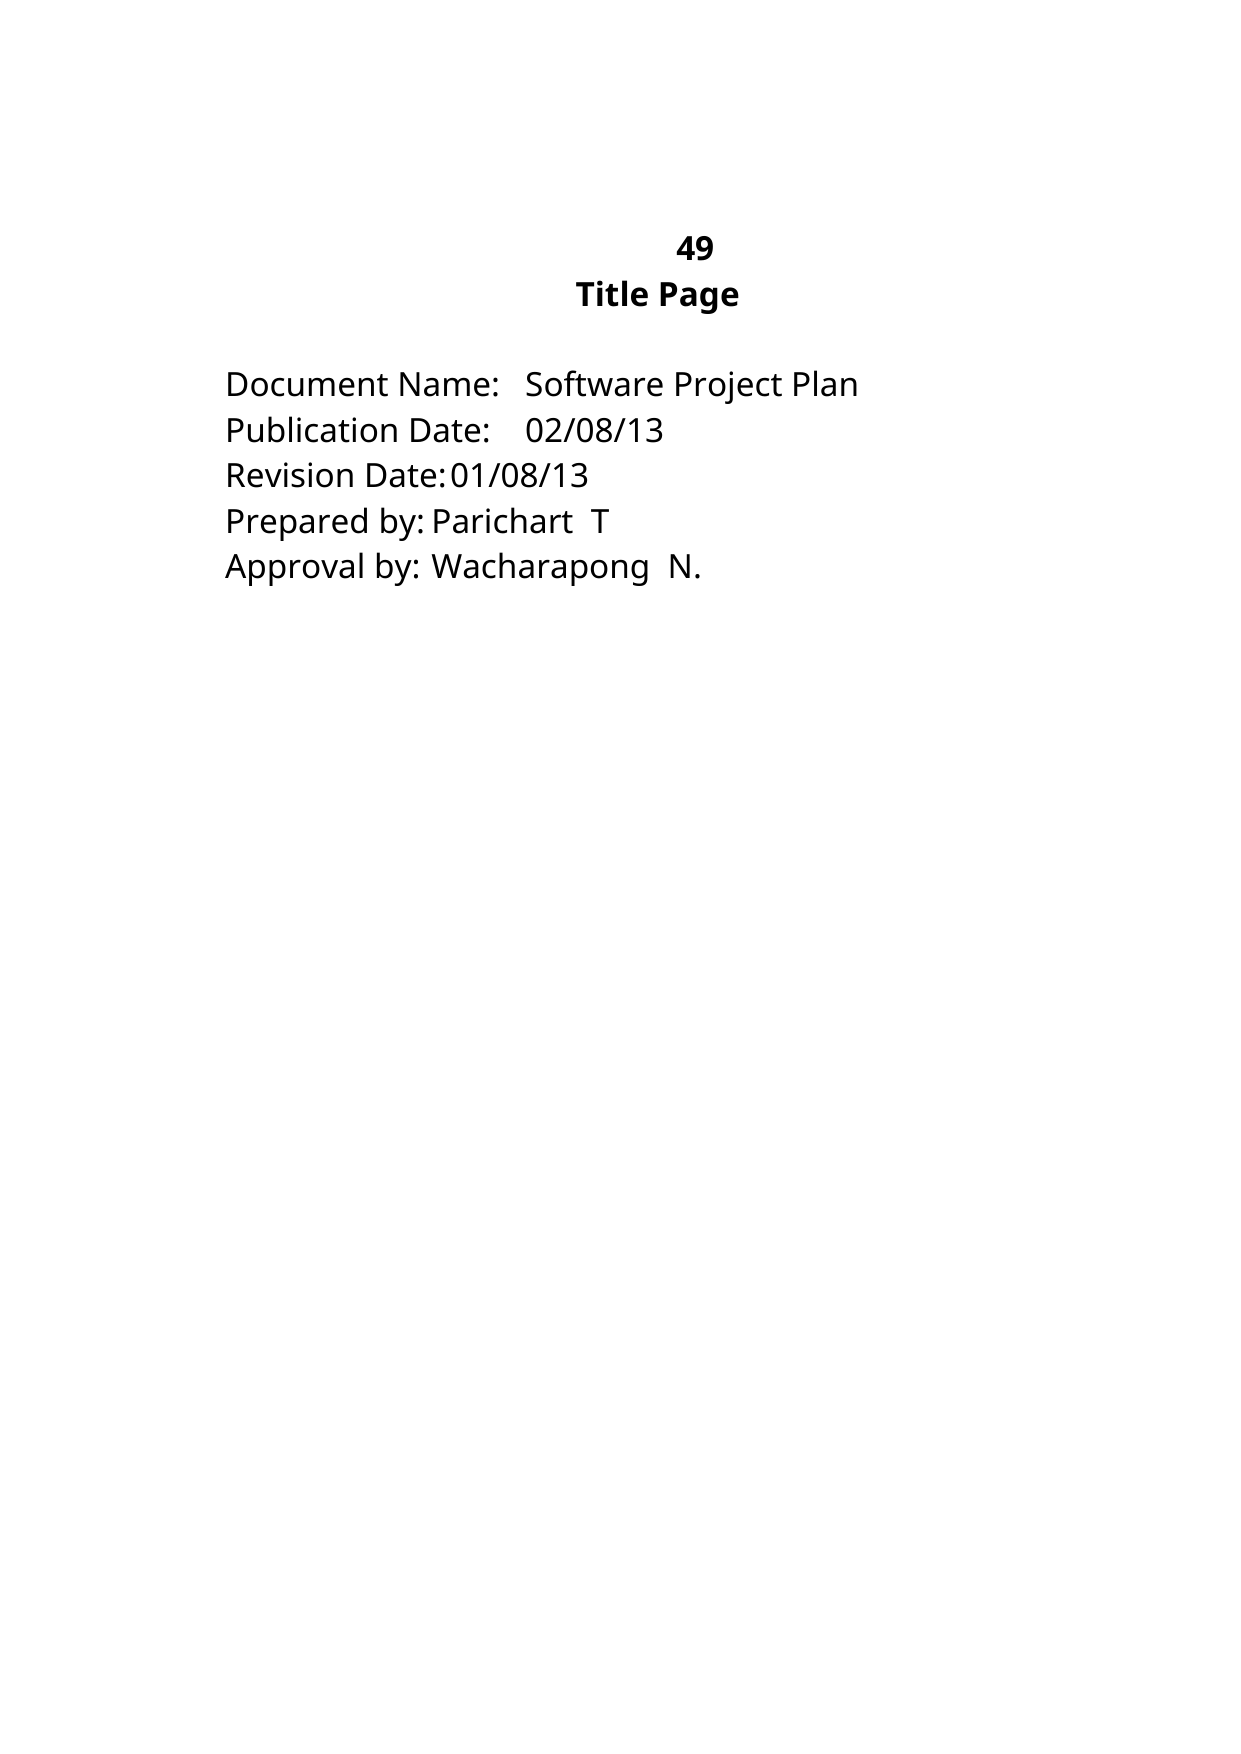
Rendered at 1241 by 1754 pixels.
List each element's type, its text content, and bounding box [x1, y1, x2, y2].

text Approval by: Wacharapong N. [225, 543, 1090, 588]
text Publication Date: 02/08/13 [225, 407, 1090, 452]
text Title Page [225, 270, 1090, 316]
text Revision Date: 01/08/13 [225, 452, 1090, 497]
text Document Name: Software Project Plan [225, 361, 1090, 407]
text Prepared by: Parichart T [225, 497, 1090, 543]
